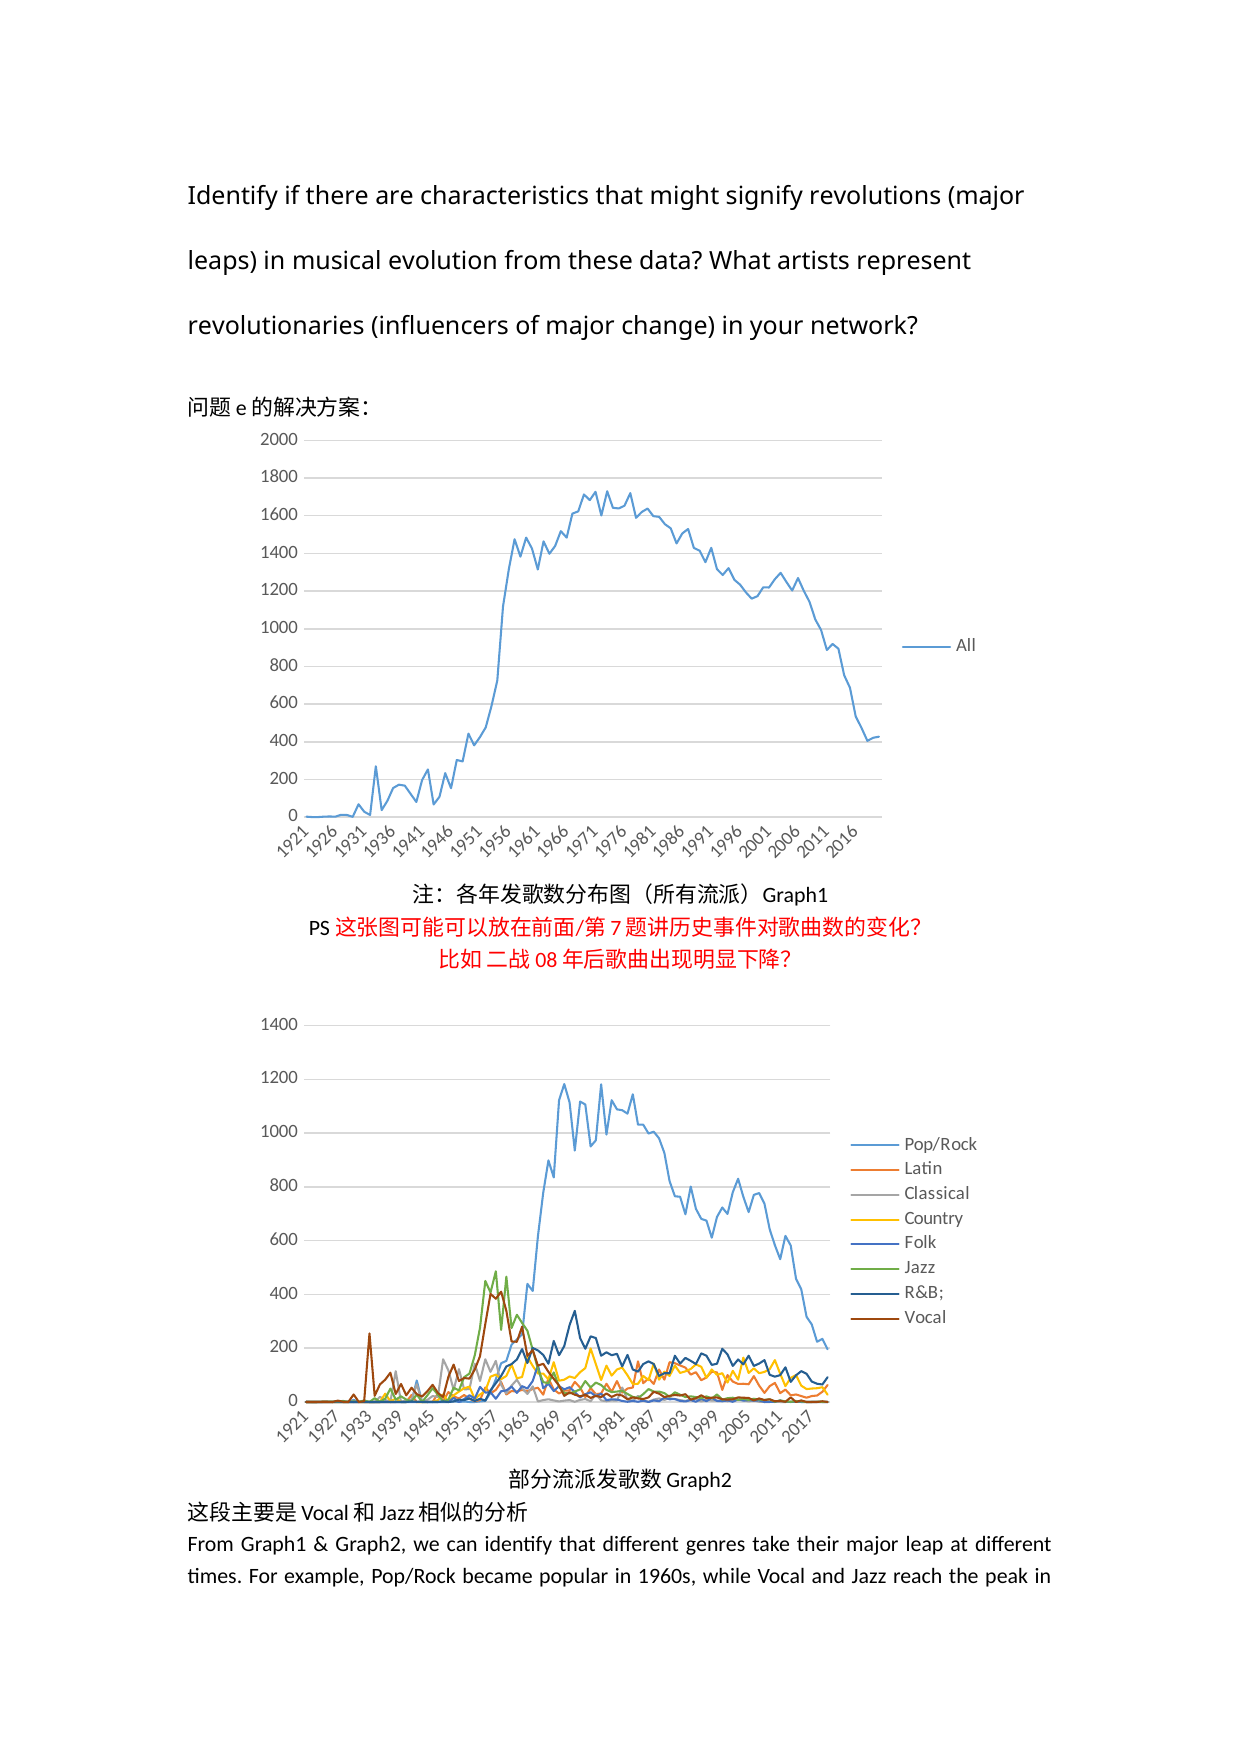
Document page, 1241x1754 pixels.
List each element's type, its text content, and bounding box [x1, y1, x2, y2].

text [187, 1527, 1053, 1592]
text 比如 二战 08年后歌曲出现明显下降？ [187, 942, 1053, 974]
text 注：各年发歌数分布图（所有流派）Graph1 [187, 877, 1053, 909]
text Identify if there are characteristics that might signify revolutions (major leaps) in musical evolution from these data? What artists represent revolutionaries (influencers of major change) in your network? [187, 162, 1053, 357]
text PS 这张图可能可以放在前面/第7题讲历史事件对歌曲数的变化？ [187, 909, 1053, 942]
text 部分流派发歌数Graph2 [187, 1462, 1053, 1494]
text 问题e的解决方案： [187, 389, 1053, 422]
text 这段主要是Vocal和Jazz相似的分析 [187, 1494, 1053, 1527]
